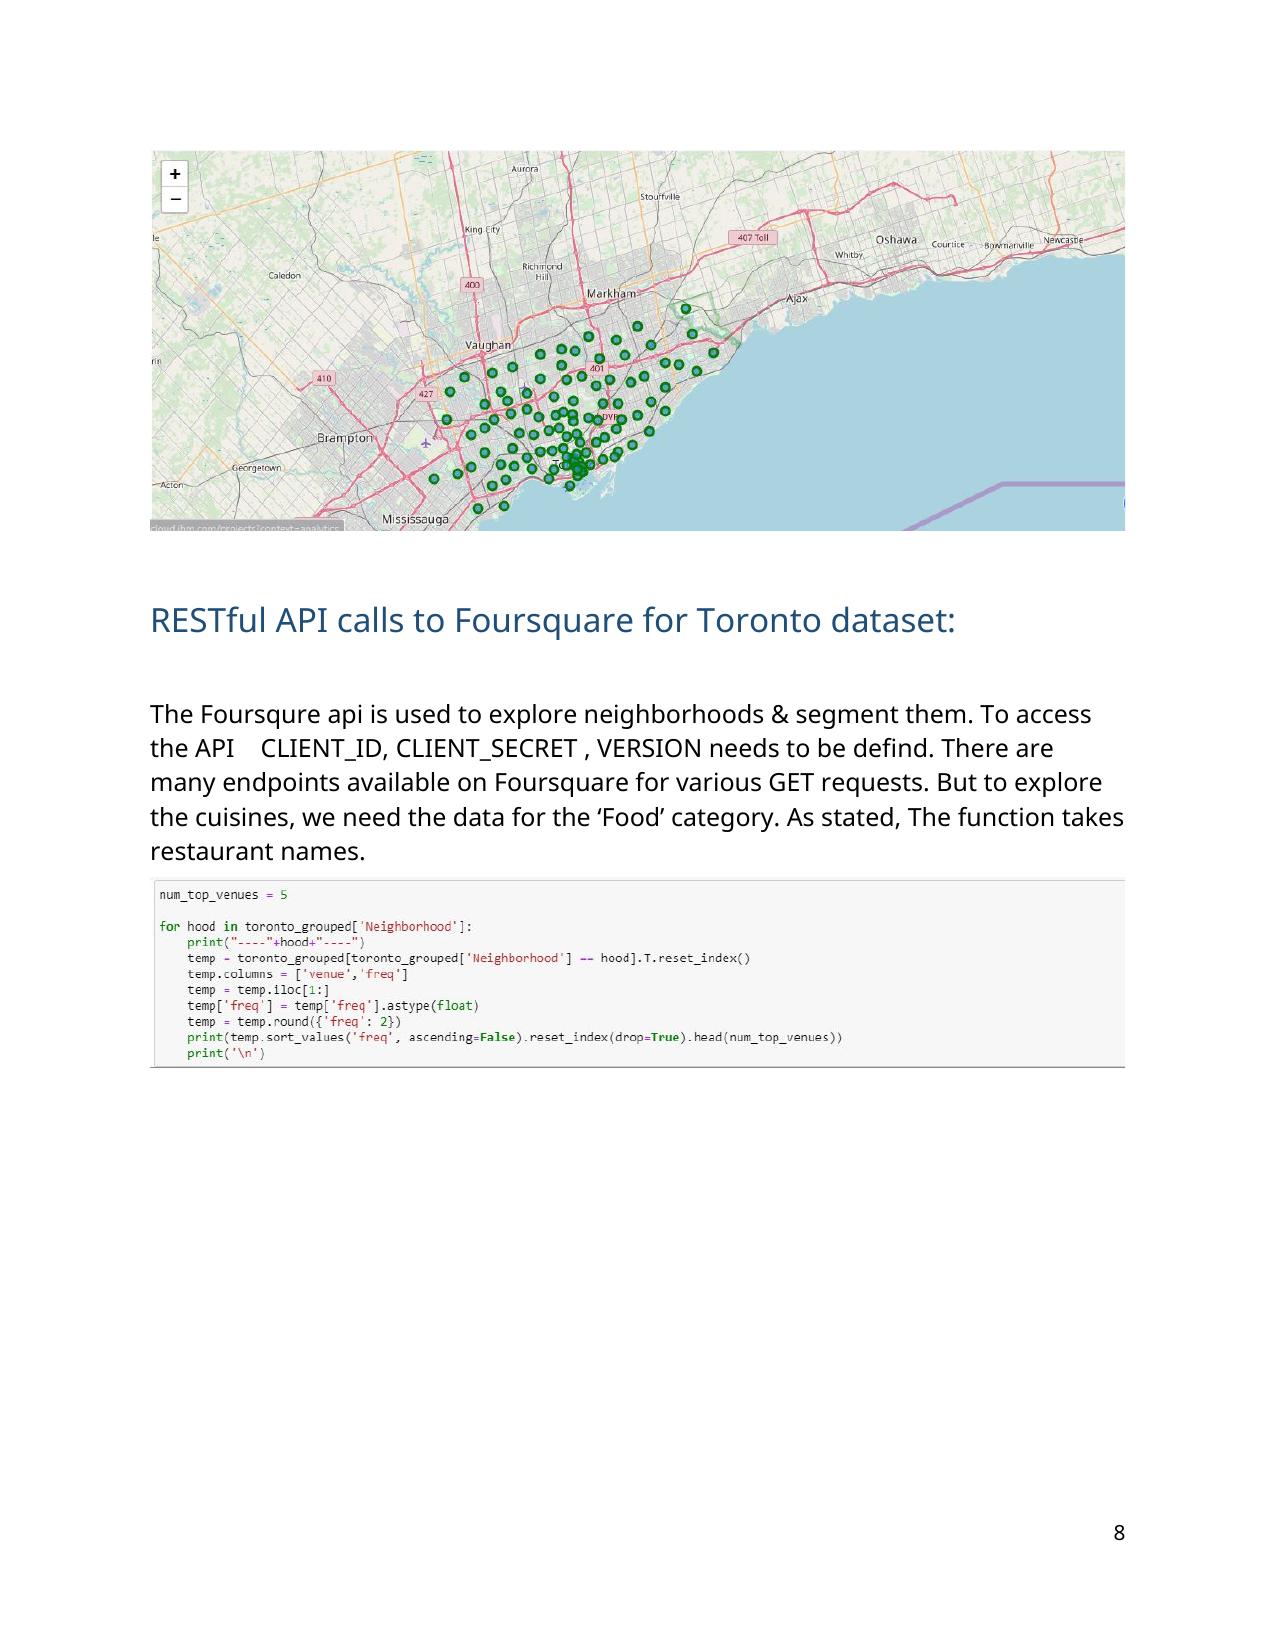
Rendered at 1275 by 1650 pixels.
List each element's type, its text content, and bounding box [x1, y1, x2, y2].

picture [150, 877, 1125, 1068]
text The Foursqure api is used to explore neighborhoods & segment them. To access the API CLIENT_ID, CLIENT_SECRET , VERSION needs to be defind. There are many endpoints available on Foursquare for various GET requests. But to explore the cuisines, we need the data for the ‘Food’ category. As stated, The function takes restaurant names. [150, 697, 1125, 867]
picture [150, 150, 1125, 531]
text RESTful API calls to Foursquare for Toronto dataset: [150, 597, 1125, 642]
